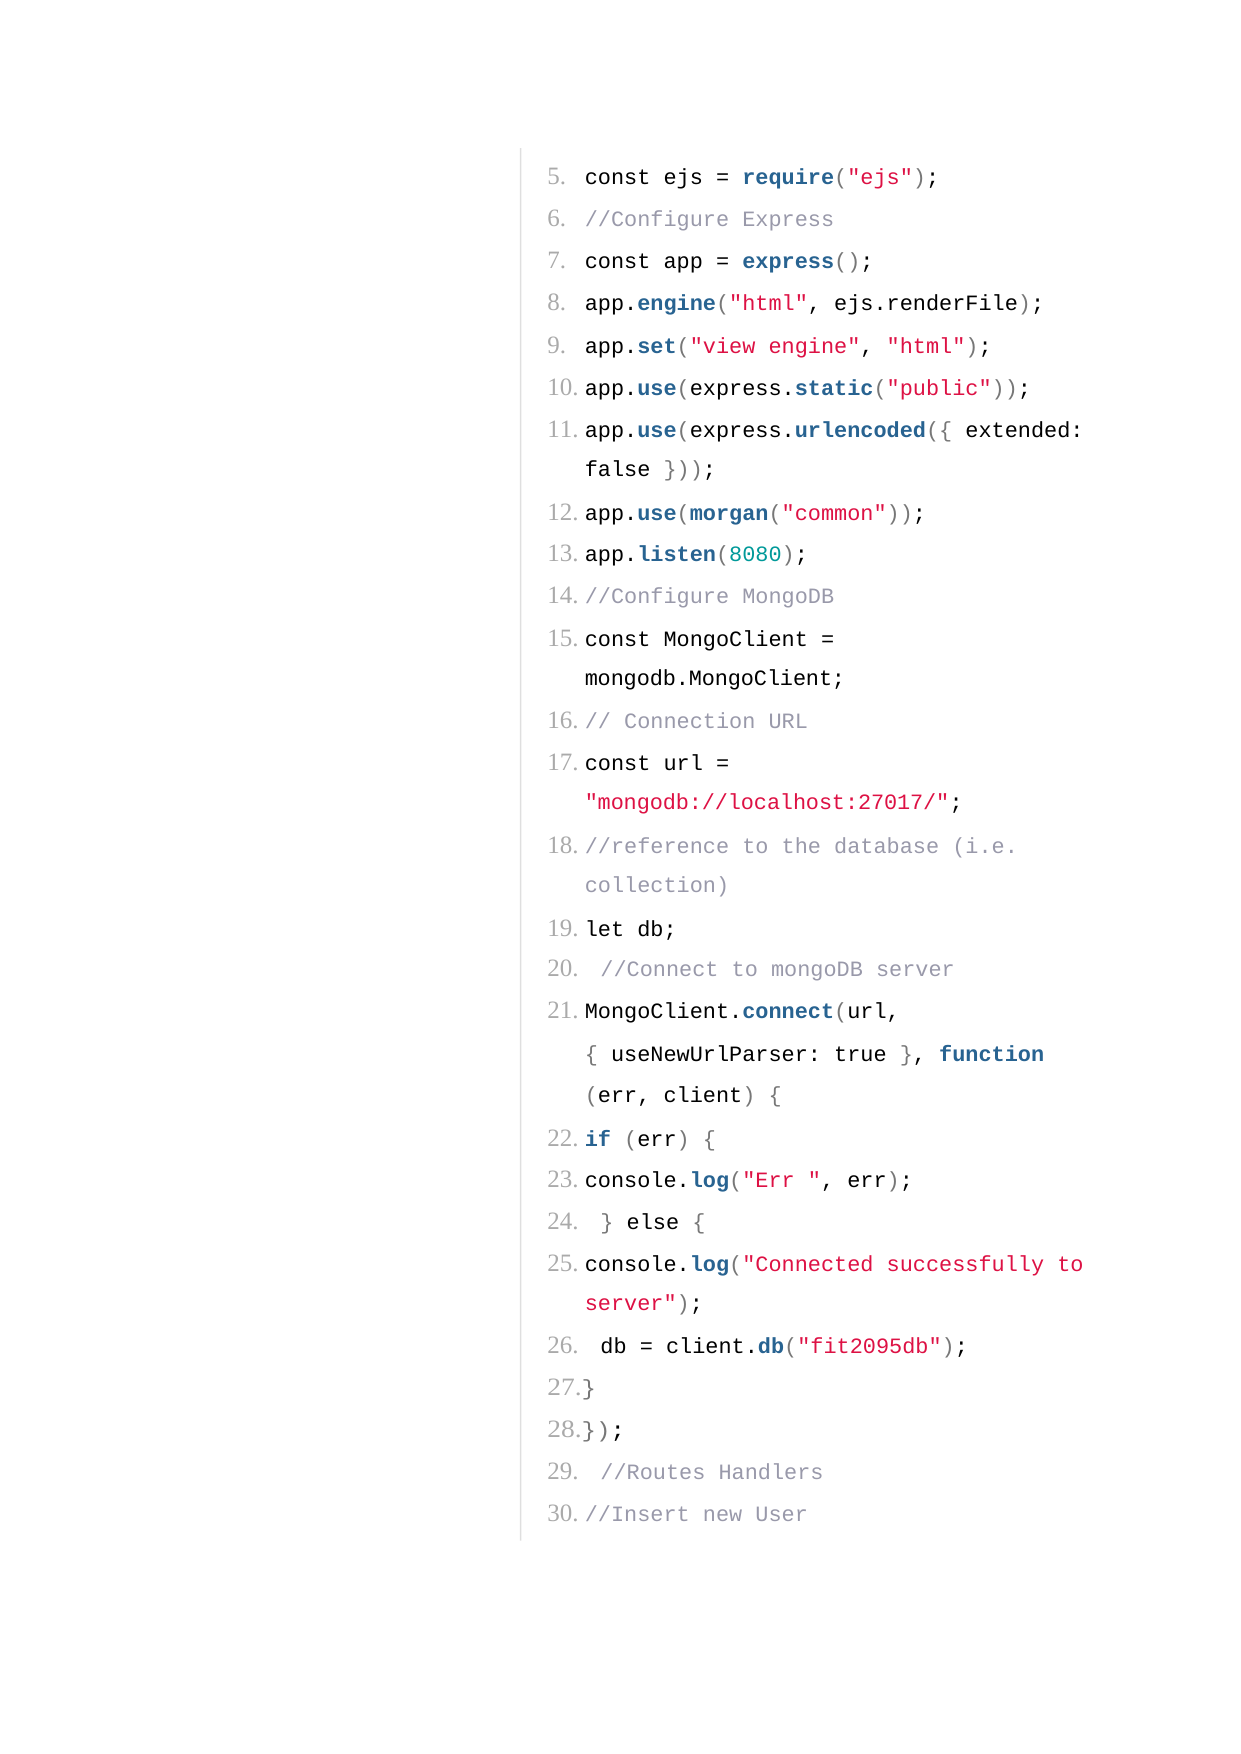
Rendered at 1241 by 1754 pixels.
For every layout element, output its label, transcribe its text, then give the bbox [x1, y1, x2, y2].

list //reference to the database (i.e. collection) [547, 830, 1018, 899]
list app.use(express.static("public")); [547, 372, 1240, 402]
list console.log("Err ", err); [547, 1164, 1240, 1193]
list app.engine("html", ejs.renderFile); [547, 287, 1240, 317]
list app.use(morgan("common")); [547, 497, 1240, 526]
text { useNewUrlParser: true }, function (err, client) { [584, 1043, 1046, 1109]
list //Connect to mongoDB server [547, 953, 1240, 983]
list console.log("Connected successfully to server"); [547, 1248, 1084, 1317]
list app.use(express.urlencoded({ extended: false })); [547, 414, 1084, 483]
list let db; [547, 914, 1240, 942]
list const app = express(); [547, 245, 1240, 275]
list //Configure MongoDB [547, 580, 1240, 610]
list //Configure Express [547, 203, 1240, 233]
list //Insert new User [547, 1498, 1240, 1528]
list app.listen(8080); [547, 538, 1240, 568]
list app.set("view engine", "html"); [547, 330, 1240, 359]
list } else { [547, 1206, 1240, 1236]
list if (err) { [547, 1126, 1240, 1151]
text 28.}); [547, 1414, 1240, 1444]
list db = client.db("fit2095db"); [547, 1331, 1240, 1359]
text 27.} [547, 1372, 1240, 1402]
list MongoClient.connect(url, [547, 995, 1240, 1025]
list const ejs = require("ejs"); [547, 161, 1240, 191]
list //Routes Handlers [547, 1456, 1240, 1486]
list const url = "mongodb://localhost:27017/"; [547, 747, 966, 816]
list // Connection URL [547, 706, 1240, 735]
list const MongoClient = mongodb.MongoClient; [547, 623, 847, 692]
